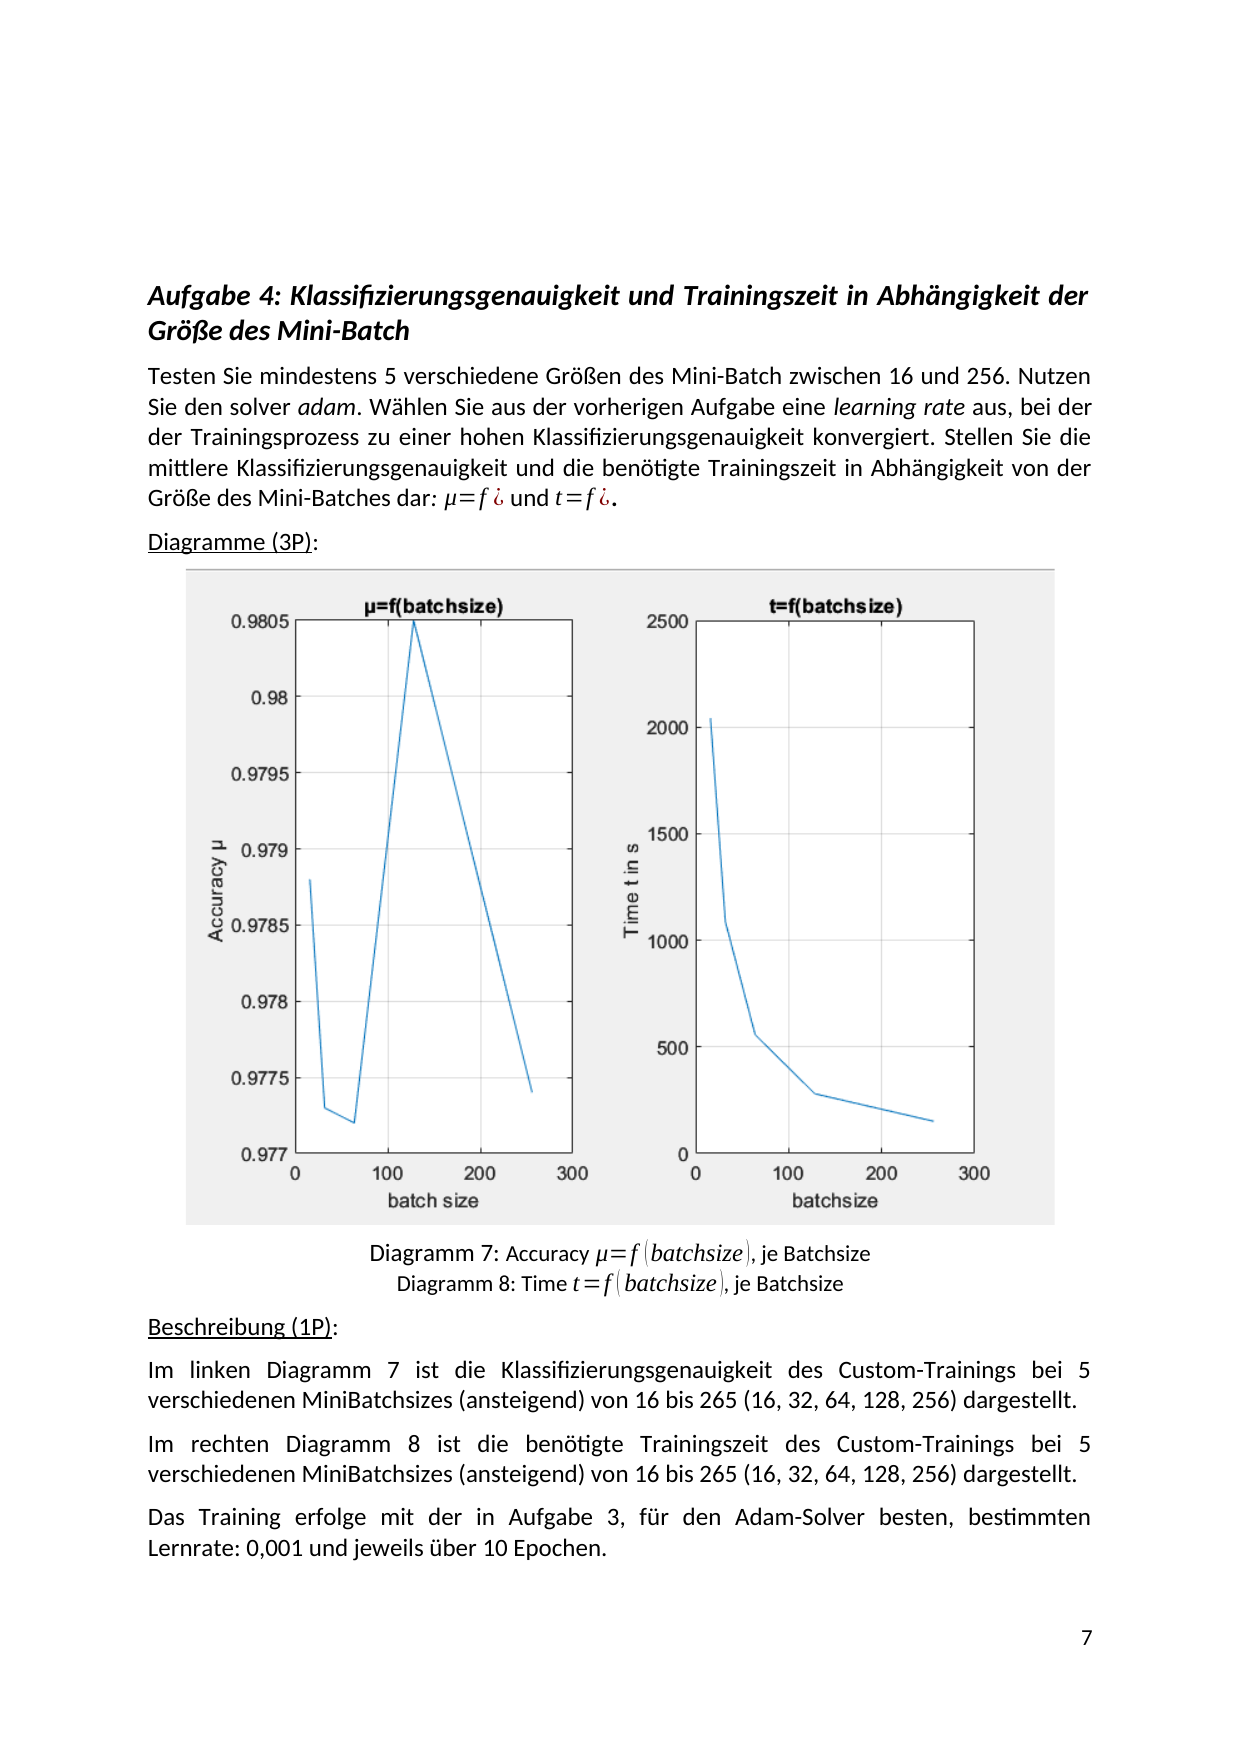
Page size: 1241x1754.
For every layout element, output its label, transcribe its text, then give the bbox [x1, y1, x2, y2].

text Das Training erfolge mit der in Aufgabe 3, für den Adam-Solver besten, bestimmten Lernrate: 0,001 und jeweils über 10 Epochen. [148, 1501, 1092, 1562]
picture [185, 568, 1055, 1225]
text Im rechten Diagramm 8 ist die benötigte Trainingszeit des Custom-Trainings bei 5 verschiedenen MiniBatchsizes (ansteigend) von 16 bis 265 (16, 32, 64, 128, 256) dargestellt. [148, 1428, 1092, 1489]
text Im linken Diagramm 7 ist die Klassifizierungsgenauigkeit des Custom-Trainings bei 5 verschiedenen MiniBatchsizes (ansteigend) von 16 bis 265 (16, 32, 64, 128, 256) dargestellt. [148, 1354, 1092, 1415]
text Testen Sie mindestens 5 verschiedene Größen des Mini-Batch zwischen 16 und 256. Nutzen Sie den solver adam. Wählen Sie aus der vorherigen Aufgabe eine learning rate aus, bei der der Trainingsprozess zu einer hohen Klassifizierungsgenauigkeit konvergiert. Stellen Sie die mittlere Klassifizierungsgenauigkeit und die benötigte Trainingszeit in Abhängigkeit von der Größe des Mini-Batches dar: und . [148, 361, 1092, 513]
text Beschreibung (1P): [148, 1311, 1092, 1342]
text Diagramm 7: Accuracy , je Batchsize Diagramm 8: Time , je Batchsize [148, 1237, 1092, 1299]
text Diagramme (3P): [148, 526, 1092, 556]
text Aufgabe 4: Klassifizierungsgenauigkeit und Trainingszeit in Abhängigkeit der Größe des Mini-Batch [148, 277, 1092, 348]
